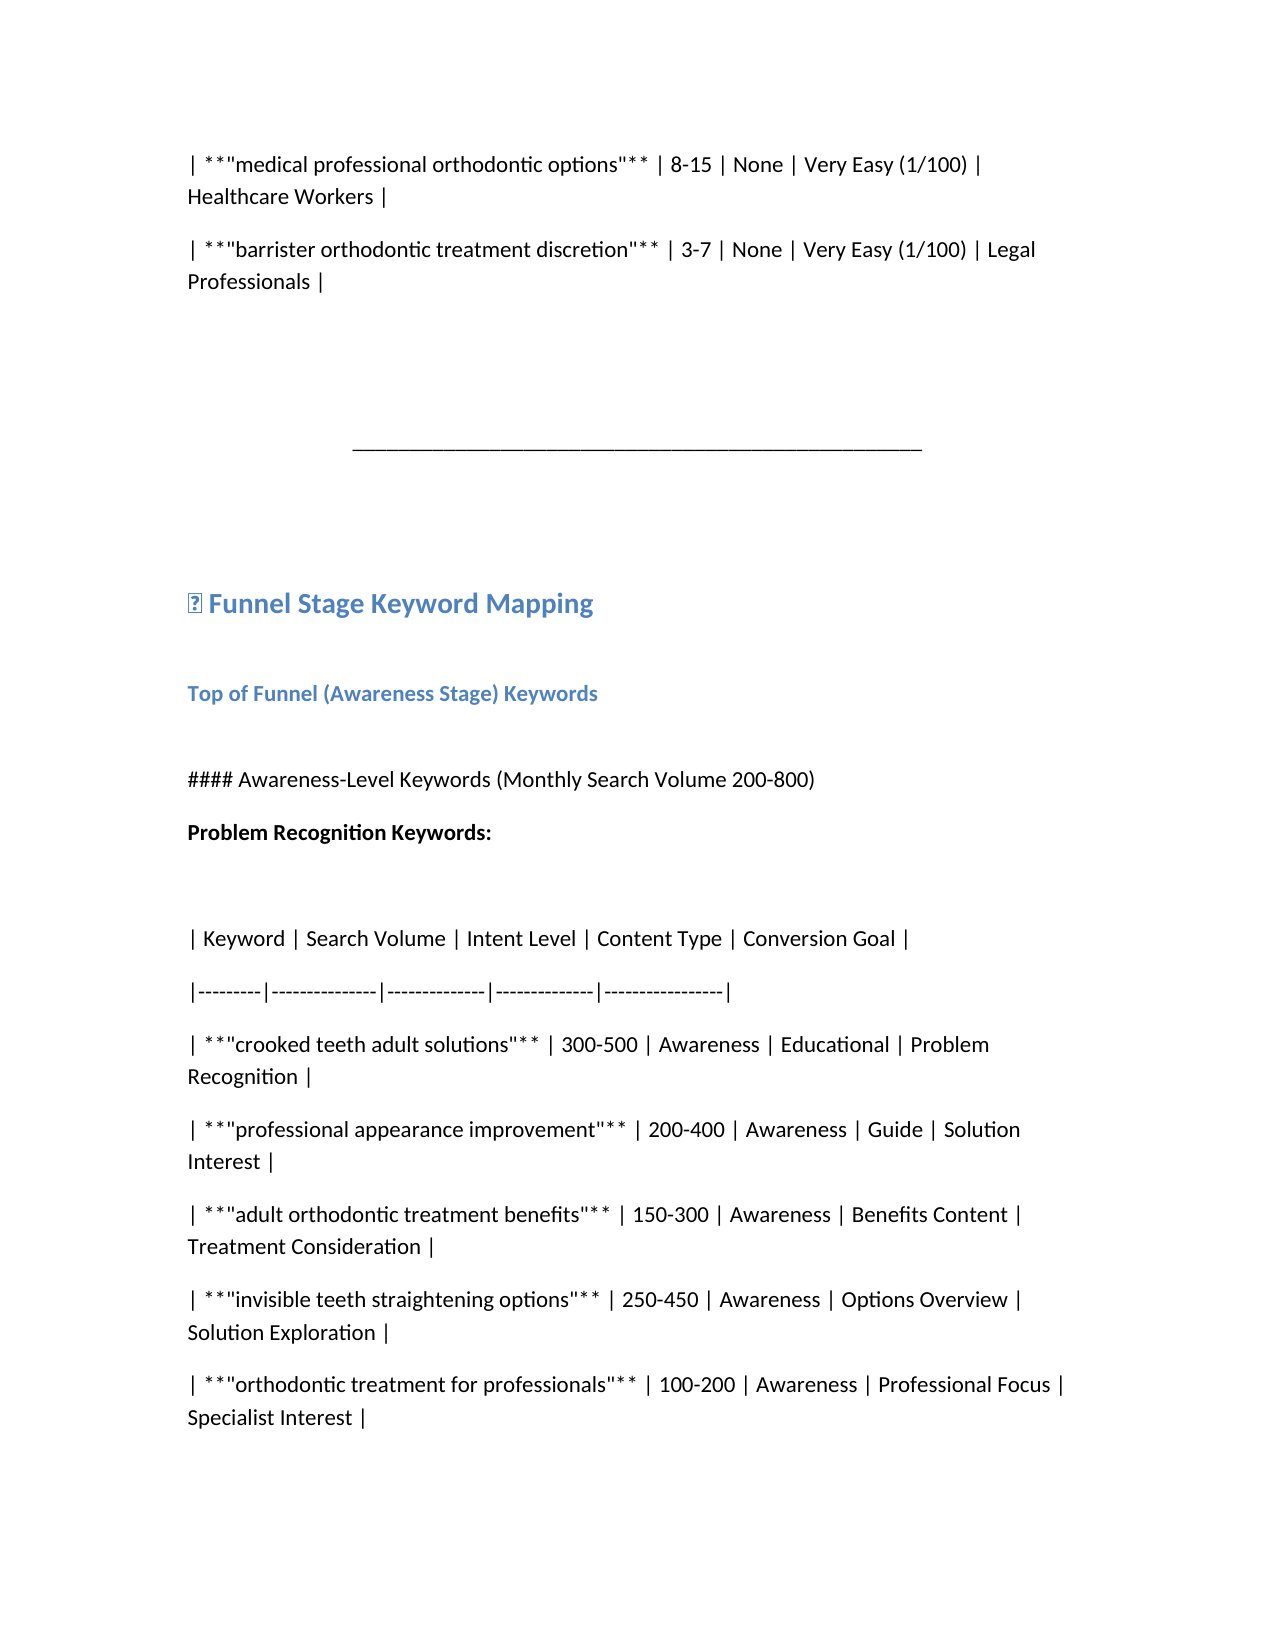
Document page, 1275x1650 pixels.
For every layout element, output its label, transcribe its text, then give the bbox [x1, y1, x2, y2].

text | **"adult orthodontic treatment benefits"** | 150-300 | Awareness | Benefits Content | Treatment Consideration | [187, 1200, 1087, 1260]
text Problem Recognition Keywords: [187, 818, 1087, 846]
text |---------|---------------|--------------|--------------|-----------------| [187, 977, 1087, 1005]
text | **"medical professional orthodontic options"** | 8-15 | None | Very Easy (1/100) | Healthcare Workers | [187, 150, 1087, 210]
subtitle 🎯 Funnel Stage Keyword Mapping [187, 586, 1087, 621]
text __________________________________________________ [187, 426, 1087, 454]
text | **"invisible teeth straightening options"** | 250-450 | Awareness | Options Overview | Solution Exploration | [187, 1285, 1087, 1346]
text | **"professional appearance improvement"** | 200-400 | Awareness | Guide | Solution Interest | [187, 1115, 1087, 1175]
text | Keyword | Search Volume | Intent Level | Content Type | Conversion Goal | [187, 924, 1087, 952]
text | **"barrister orthodontic treatment discretion"** | 3-7 | None | Very Easy (1/100) | Legal Professionals | [187, 235, 1087, 295]
text #### Awareness-Level Keywords (Monthly Search Volume 200-800) [187, 765, 1087, 793]
text | **"crooked teeth adult solutions"** | 300-500 | Awareness | Educational | Problem Recognition | [187, 1030, 1087, 1090]
subtitle Top of Funnel (Awareness Stage) Keywords [187, 679, 1087, 707]
text | **"orthodontic treatment for professionals"** | 100-200 | Awareness | Professional Focus | Specialist Interest | [187, 1371, 1087, 1431]
